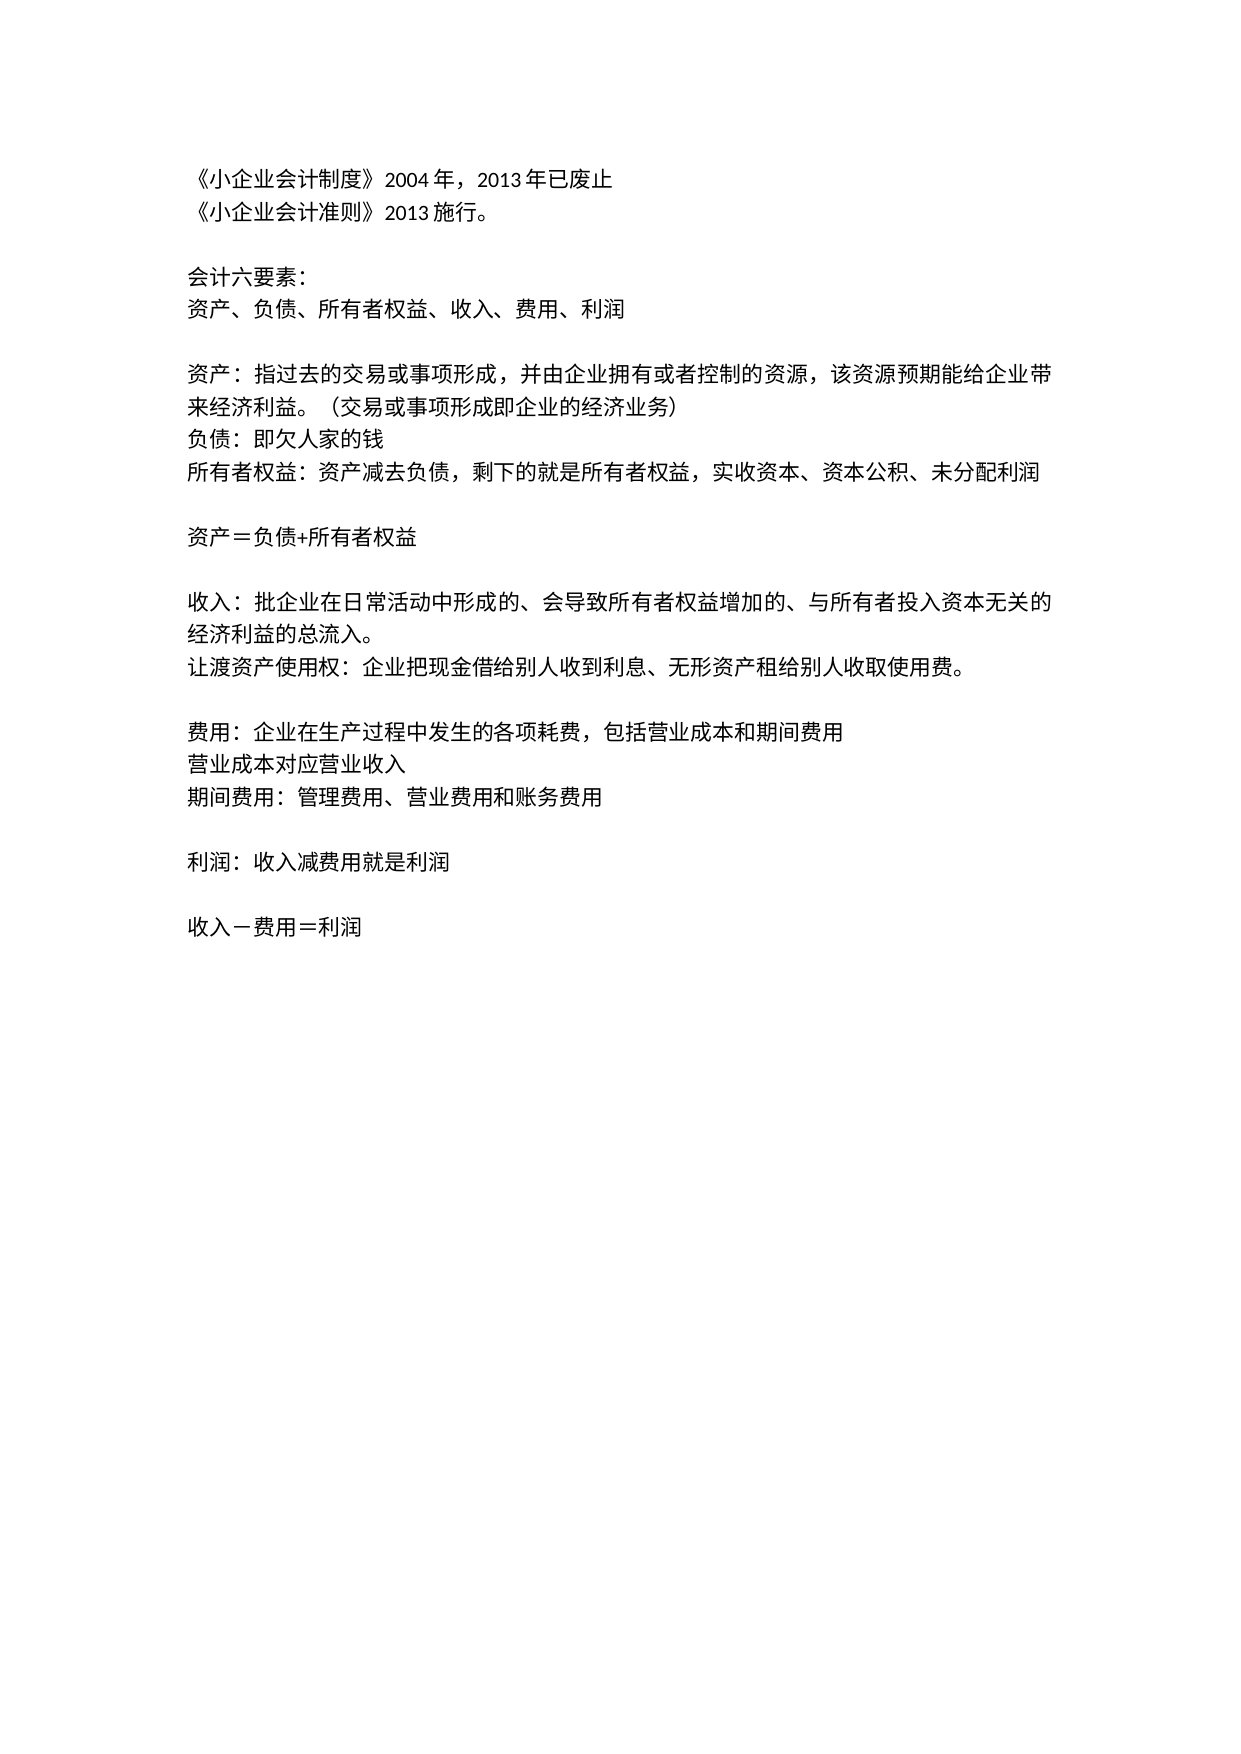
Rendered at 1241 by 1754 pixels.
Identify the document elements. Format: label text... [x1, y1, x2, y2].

text 资产：指过去的交易或事项形成，并由企业拥有或者控制的资源，该资源预期能给企业带来经济利益。（交易或事项形成即企业的经济业务） [187, 357, 1053, 422]
text 《小企业会计制度》2004年，2013年已废止 [187, 162, 1053, 194]
text 利润：收入减费用就是利润 [187, 844, 1053, 877]
text 负债：即欠人家的钱 [187, 422, 1053, 454]
text 会计六要素： [187, 259, 1053, 292]
text 期间费用：管理费用、营业费用和账务费用 [187, 779, 1053, 812]
text 资产、负债、所有者权益、收入、费用、利润 [187, 292, 1053, 324]
text 让渡资产使用权：企业把现金借给别人收到利息、无形资产租给别人收取使用费。 [187, 649, 1053, 682]
text 资产＝负债+所有者权益 [187, 519, 1053, 552]
text 《小企业会计准则》2013施行。 [187, 194, 1053, 227]
text 营业成本对应营业收入 [187, 747, 1053, 779]
text 收入－费用＝利润 [187, 909, 1053, 942]
text 费用：企业在生产过程中发生的各项耗费，包括营业成本和期间费用 [187, 714, 1053, 747]
text 收入：批企业在日常活动中形成的、会导致所有者权益增加的、与所有者投入资本无关的经济利益的总流入。 [187, 584, 1053, 649]
text 所有者权益：资产减去负债，剩下的就是所有者权益，实收资本、资本公积、未分配利润 [187, 454, 1053, 487]
